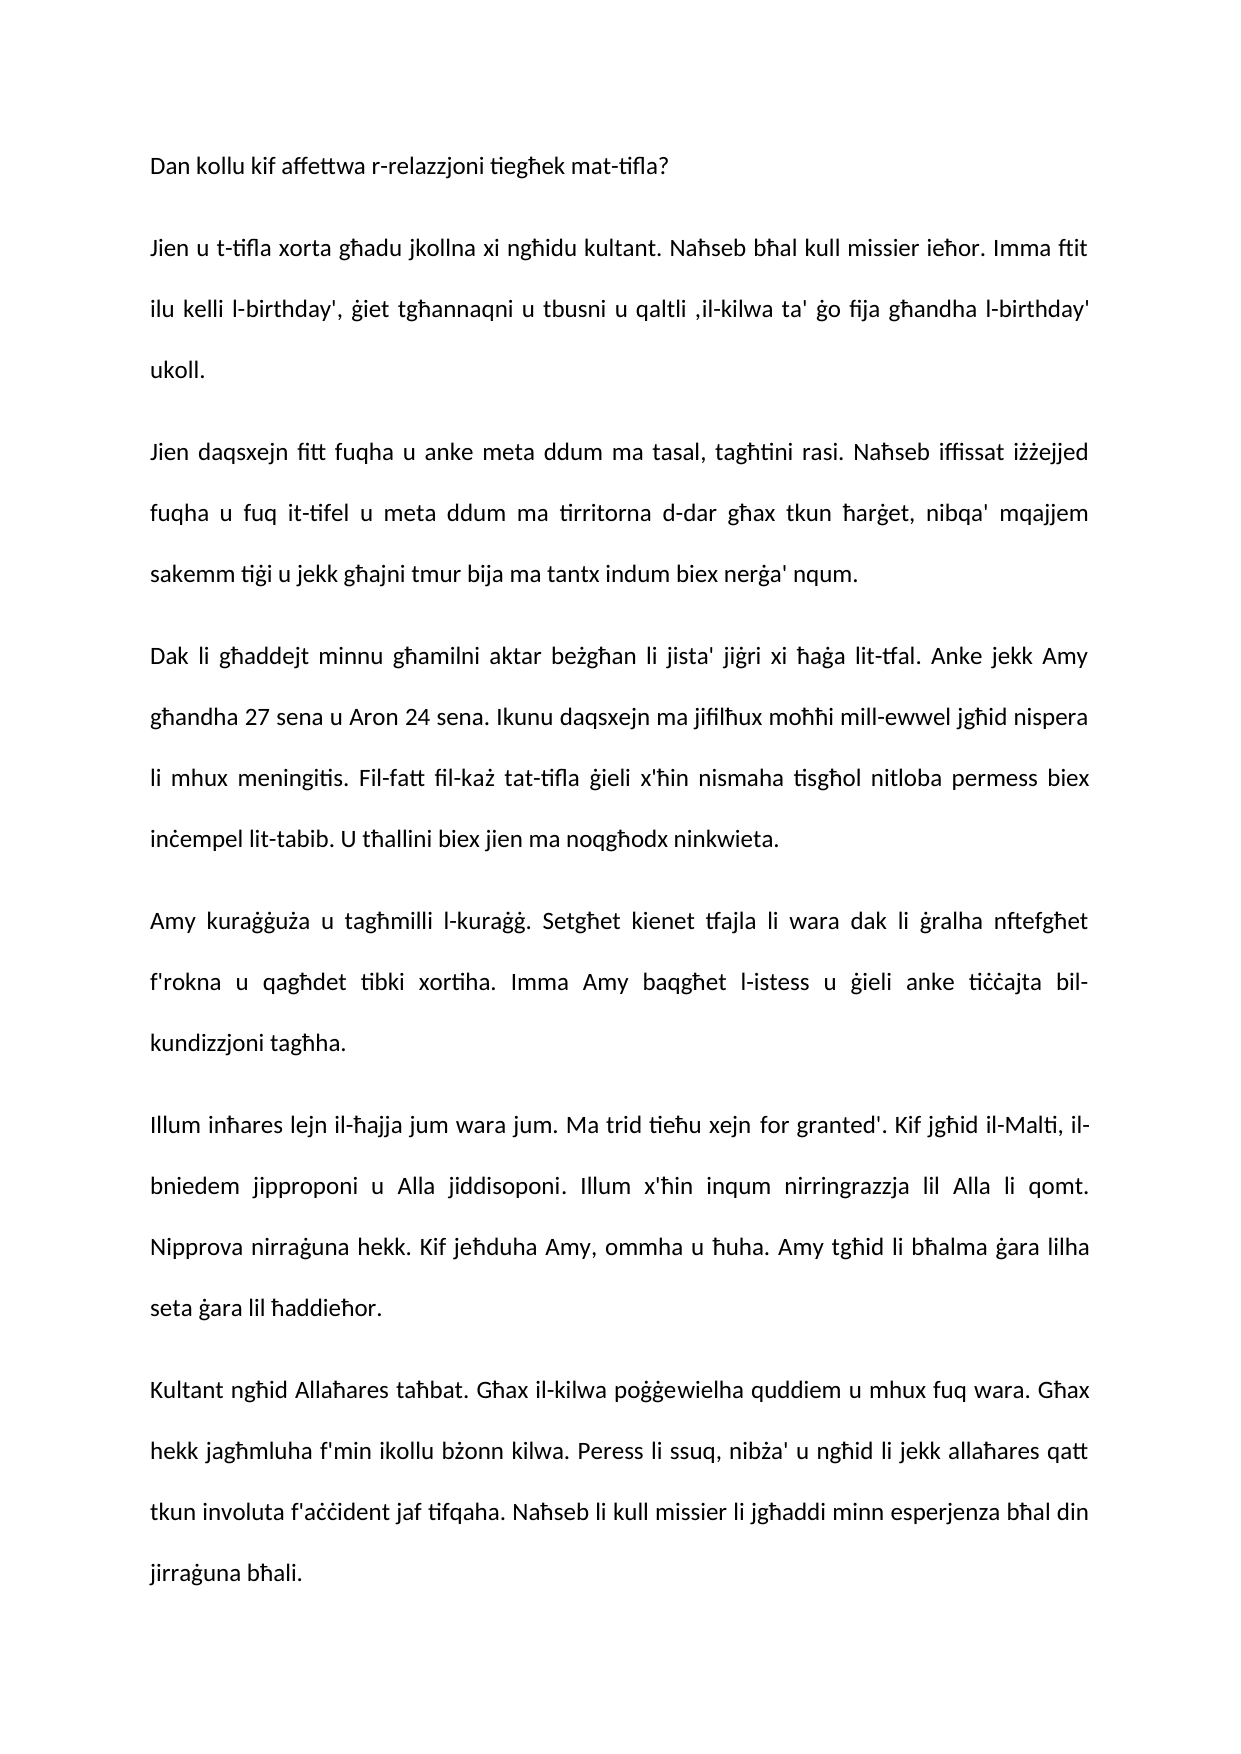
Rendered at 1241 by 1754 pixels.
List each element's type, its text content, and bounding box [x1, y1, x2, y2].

text Dan kollu kif affettwa r-relazzjoni tiegħek mat-tifla? [150, 150, 1090, 181]
text Illum inħares lejn il-ħajja jum wara jum. Ma trid tieħu xejn for granted'. Kif jgħid il-Malti, il-bniedem jipproponi u Alla jiddisoponi. Illum x'ħin inqum nirringrazzja lil Alla li qomt. Nipprova nirraġuna hekk. Kif jeħduha Amy, ommha u ħuha. Amy tgħid li bħalma ġara lilha seta ġara lil ħaddieħor. [150, 1109, 1090, 1322]
text Dak li għaddejt minnu għamilni aktar beżgħan li jista' jiġri xi ħaġa lit-tfal. Anke jekk Amy għandha 27 sena u Aron 24 sena. Ikunu daqsxejn ma jifilħux moħħi mill-ewwel jgħid nispera li mhux meningitis. Fil-fatt fil-każ tat-tifla ġieli x'ħin nismaha tisgħol nitloba permess biex inċempel lit-tabib. U tħallini biex jien ma noqgħodx ninkwieta. [150, 640, 1090, 853]
text Jien daqsxejn fitt fuqha u anke meta ddum ma tasal, tagħtini rasi. Naħseb iffissat iżżejjed fuqha u fuq it-tifel u meta ddum ma tirritorna d-dar għax tkun ħarġet, nibqa' mqajjem sakemm tiġi u jekk għajni tmur bija ma tantx indum biex nerġa' nqum. [150, 436, 1090, 588]
text Amy kuraġġuża u tagħmilli l-kuraġġ. Setgħet kienet tfajla li wara dak li ġralha nftefgħet f'rokna u qagħdet tibki xortiha. Imma Amy baqgħet l-istess u ġieli anke tiċċajta bil-kundizzjoni tagħha. [150, 905, 1090, 1057]
text Kultant ngħid Allaħares taħbat. Għax il-kilwa poġġe­wielha quddiem u mhux fuq wara. Għax hekk jagħmluha f'min ikollu bżonn kilwa. Peress li ssuq, nibża' u ngħid li jekk allaħares qatt tkun involuta f'aċċident jaf tifqaha. Naħseb li kull missier li jgħaddi minn esperjenza bħal din jirraġuna bħali. [150, 1374, 1090, 1587]
text Jien u t-tifla xorta għadu jkollna xi ngħidu kultant. Naħseb bħal kull missier ieħor. Imma ftit ilu kelli l-birthday', ġiet tgħannaqni u tbusni u qaltli ,il-kilwa ta' ġo fija għandha l-birthday' ukoll. [150, 232, 1090, 384]
